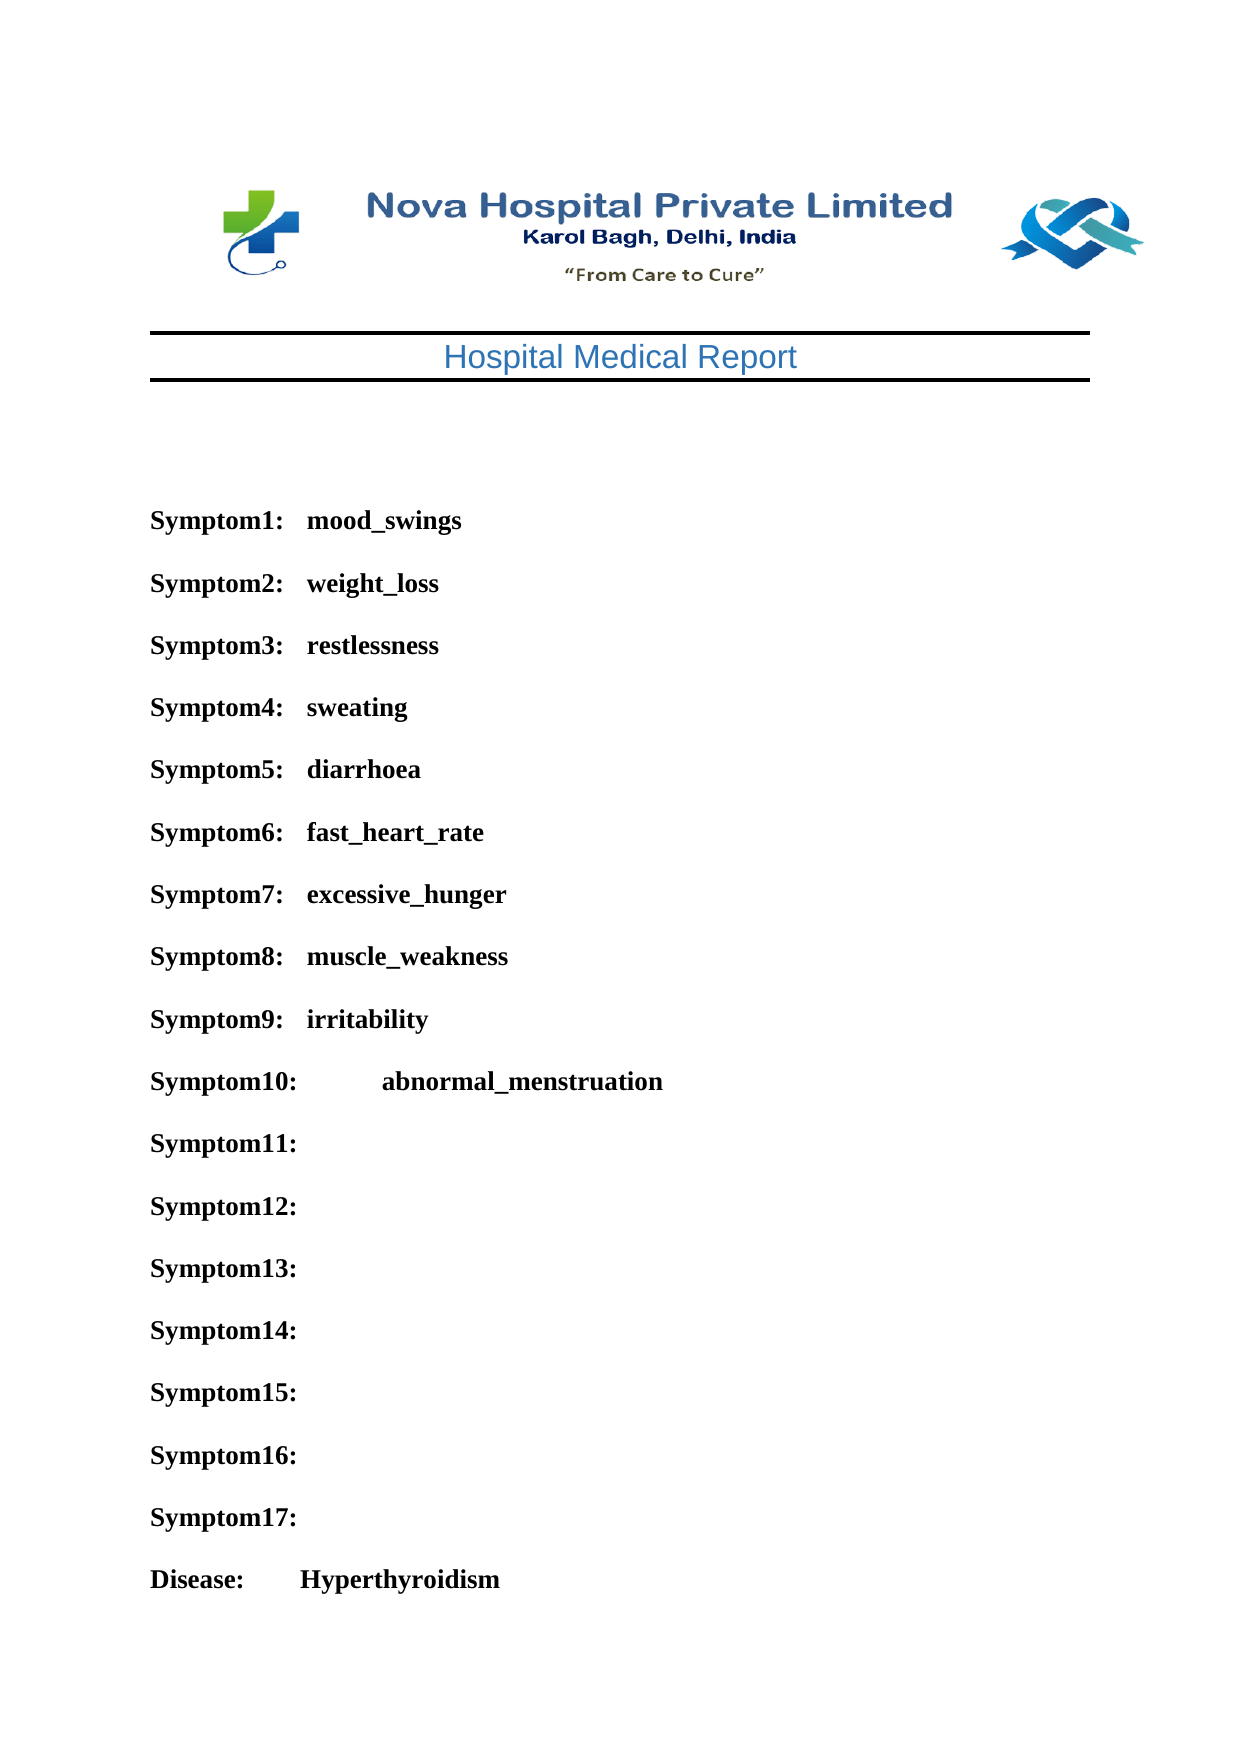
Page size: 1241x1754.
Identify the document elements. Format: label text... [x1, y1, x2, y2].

text Symptom1: mood_swings Symptom2: weight_loss Symptom3: restlessness Symptom4: sweating Symptom5: diarrhoea Symptom6: fast_heart_rate Symptom7: excessive_hunger Symptom8: muscle_weakness Symptom9: irritability Symptom10: abnormal_menstruation Symptom11: Symptom12: Symptom13: Symptom14: Symptom15: Symptom16: Symptom17: Disease: Hyperthyroidism [150, 394, 1090, 1594]
picture [150, 150, 1166, 307]
subtitle Hospital Medical Report [150, 335, 1090, 378]
